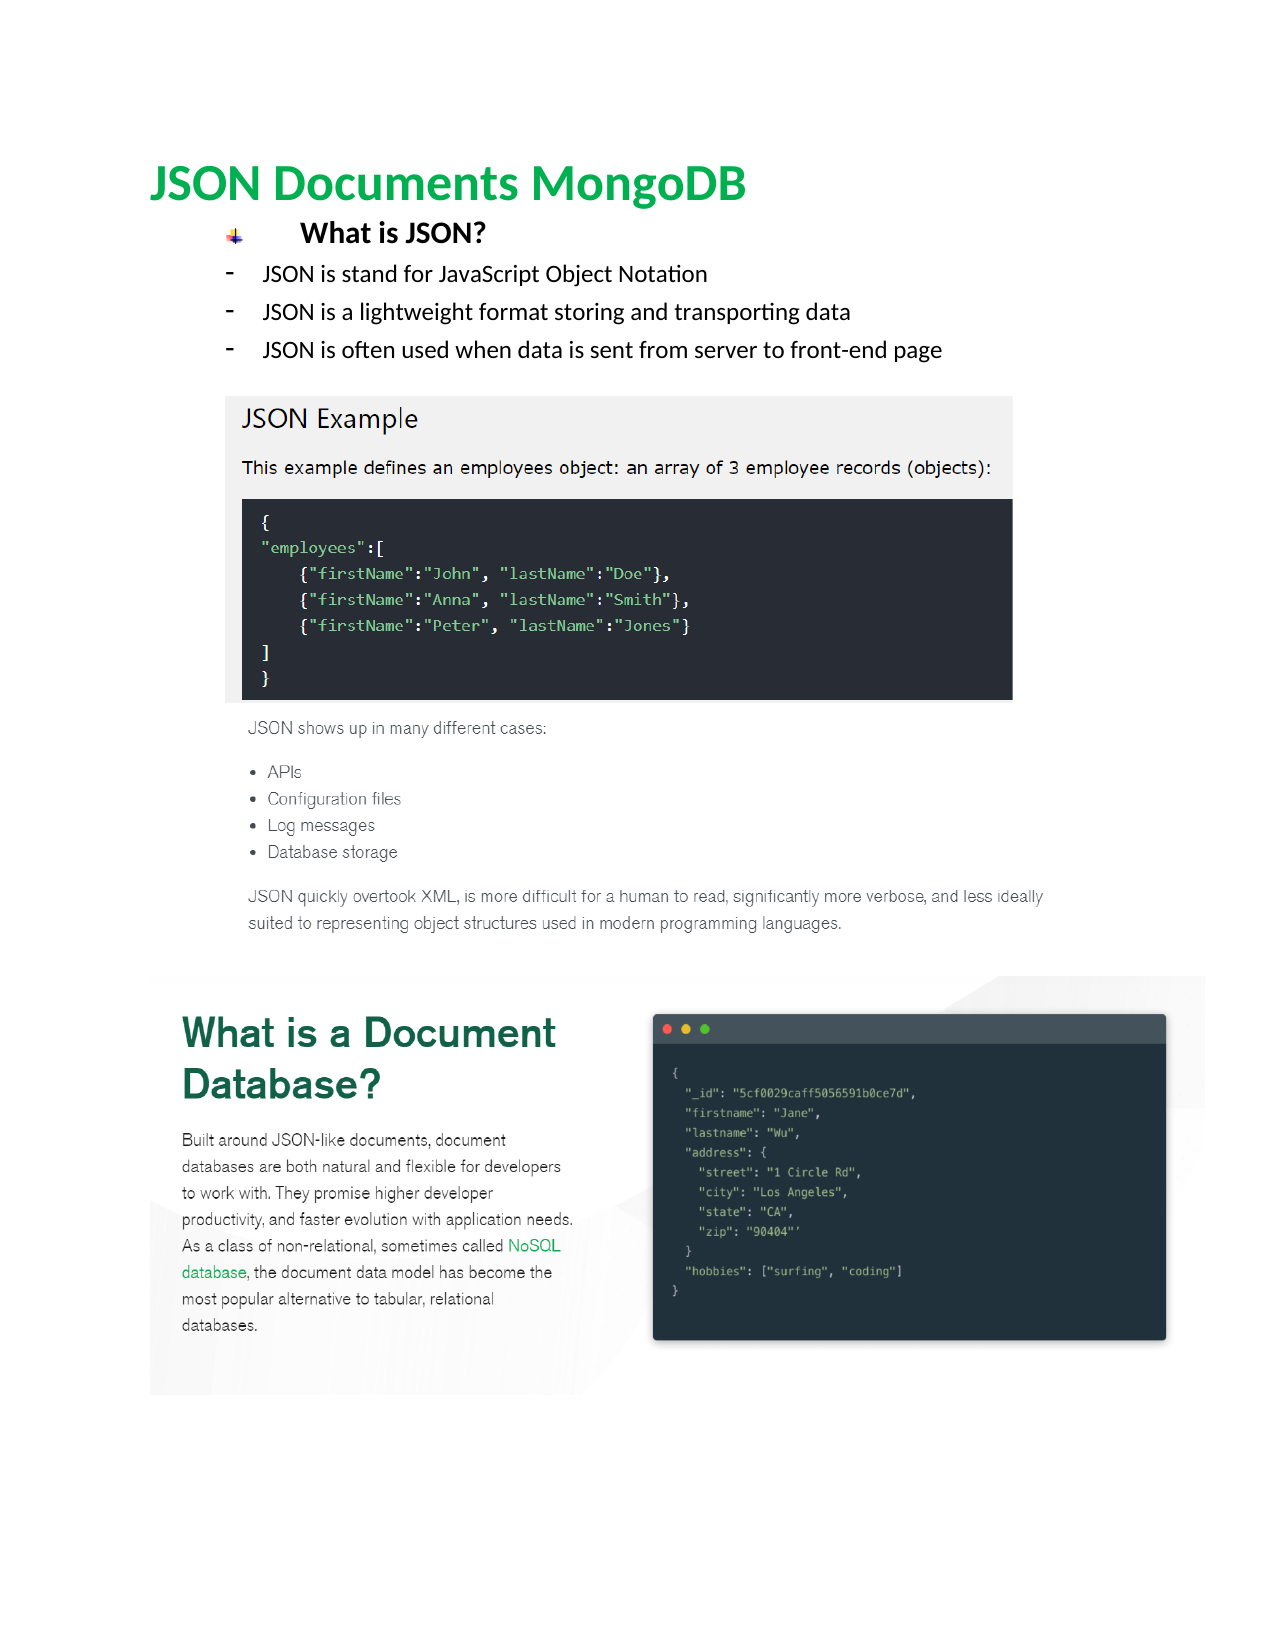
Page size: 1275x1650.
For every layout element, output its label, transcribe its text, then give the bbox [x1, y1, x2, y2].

list JSON is a lightweight format storing and transporting data [225, 290, 1125, 328]
list What is JSON? [225, 213, 1125, 252]
list JSON Documents MongoDB [150, 150, 1125, 213]
picture [226, 227, 243, 244]
picture [150, 396, 1206, 1395]
list JSON is stand for JavaScript Object Notation [225, 252, 1125, 290]
list JSON is often used when data is sent from server to front-end page [225, 328, 1125, 366]
